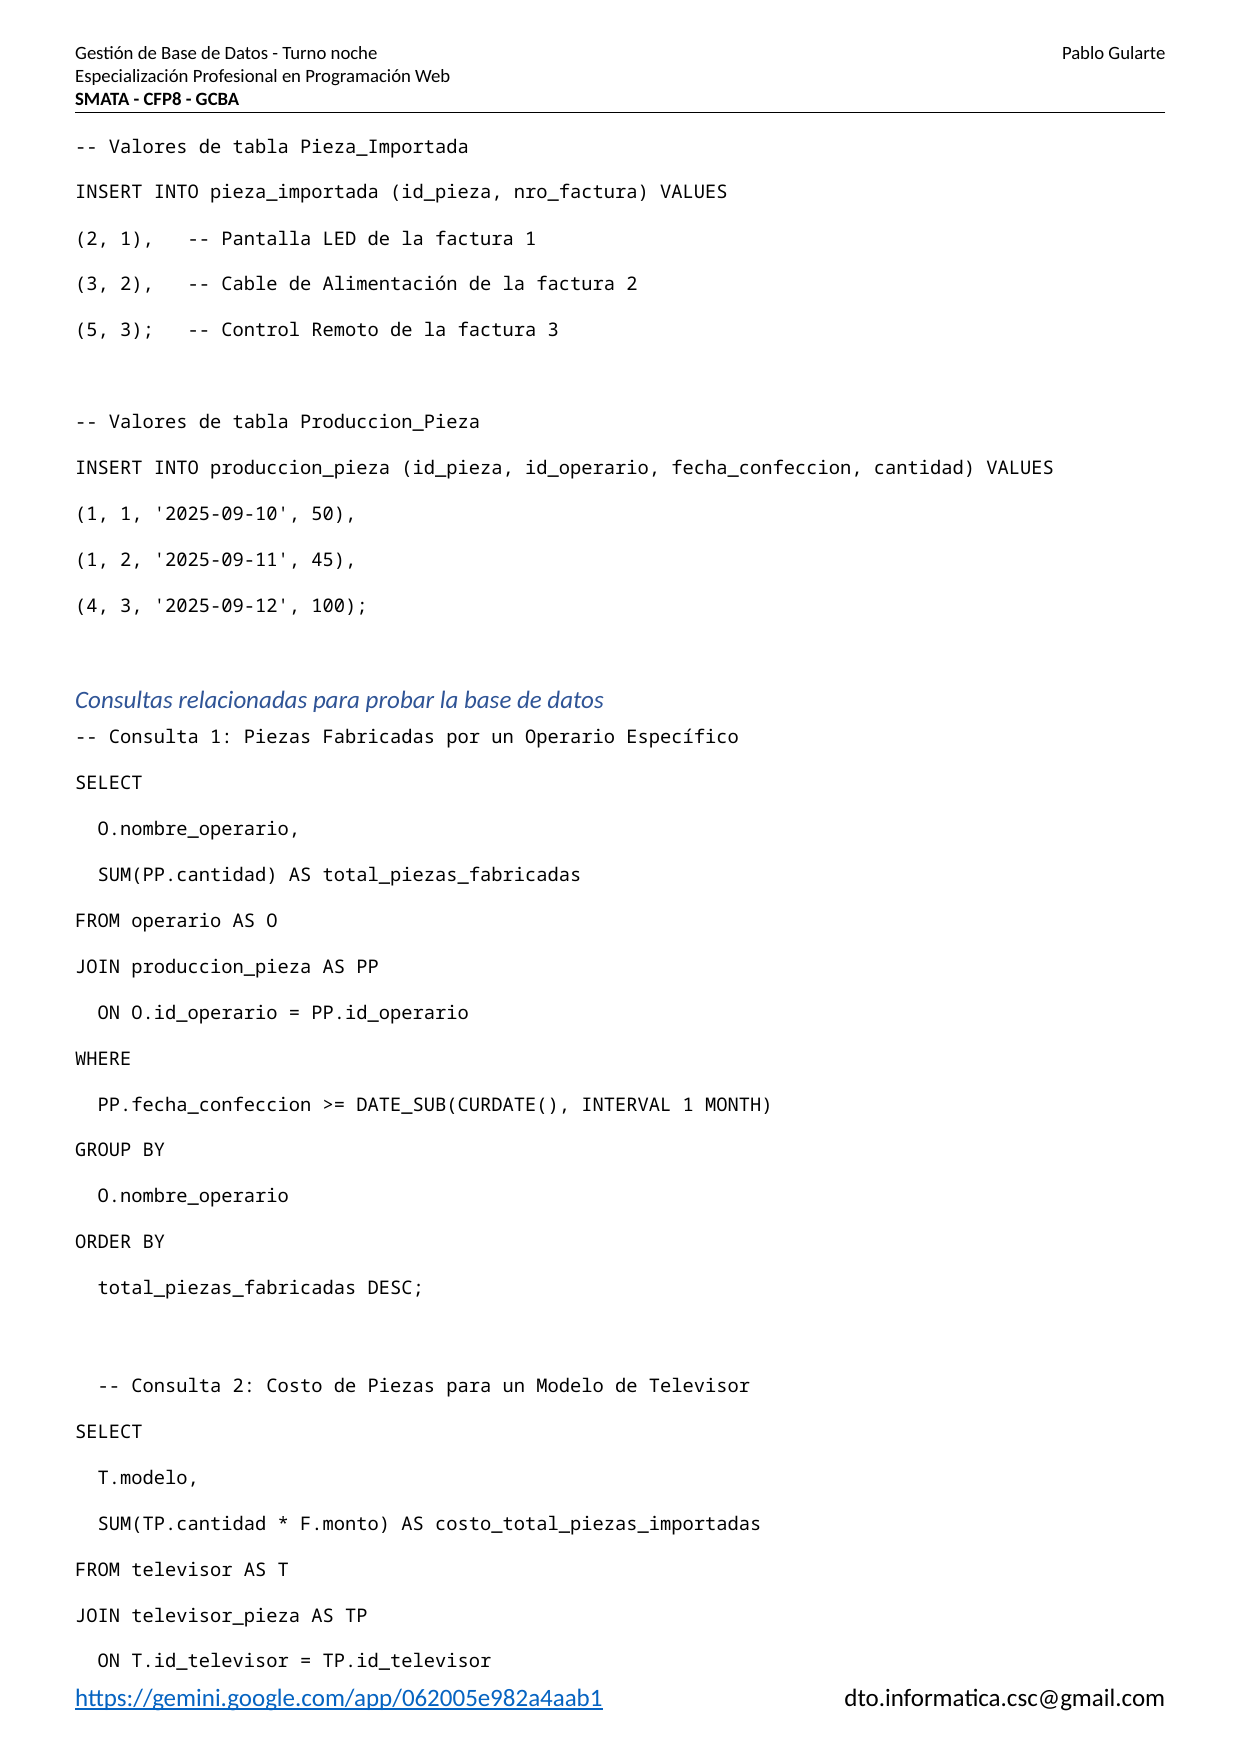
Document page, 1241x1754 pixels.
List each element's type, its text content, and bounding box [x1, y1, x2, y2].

text WHERE [75, 1045, 1165, 1070]
text -- Valores de tabla Pieza_Importada [75, 133, 1165, 158]
text GROUP BY [75, 1137, 1165, 1162]
text FROM operario AS O [75, 907, 1165, 933]
text ON O.id_operario = PP.id_operario [75, 999, 1165, 1024]
subtitle Consultas relacionadas para probar la base de datos [75, 684, 1165, 715]
text SUM(PP.cantidad) AS total_piezas_fabricadas [75, 861, 1165, 887]
text -- Valores de tabla Produccion_Pieza [75, 408, 1165, 434]
text O.nombre_operario, [75, 815, 1165, 841]
text O.nombre_operario [75, 1183, 1165, 1208]
text (1, 2, '2025-09-11', 45), [75, 546, 1165, 572]
text (1, 1, '2025-09-10', 50), [75, 500, 1165, 526]
text -- Consulta 2: Costo de Piezas para un Modelo de Televisor [75, 1372, 1165, 1398]
text FROM televisor AS T [75, 1556, 1165, 1581]
text INSERT INTO produccion_pieza (id_pieza, id_operario, fecha_confeccion, cantidad) VALUES [75, 454, 1165, 480]
text JOIN produccion_pieza AS PP [75, 953, 1165, 978]
text (3, 2), -- Cable de Alimentación de la factura 2 [75, 271, 1165, 296]
text (5, 3); -- Control Remoto de la factura 3 [75, 317, 1165, 342]
text ORDER BY [75, 1229, 1165, 1254]
text T.modelo, [75, 1464, 1165, 1489]
text SUM(TP.cantidad * F.monto) AS costo_total_piezas_importadas [75, 1510, 1165, 1536]
text JOIN televisor_pieza AS TP [75, 1602, 1165, 1627]
text INSERT INTO pieza_importada (id_pieza, nro_factura) VALUES [75, 179, 1165, 204]
text -- Consulta 1: Piezas Fabricadas por un Operario Específico [75, 723, 1165, 749]
text SELECT [75, 1418, 1165, 1444]
text PP.fecha_confeccion >= DATE_SUB(CURDATE(), INTERVAL 1 MONTH) [75, 1091, 1165, 1116]
text ON T.id_televisor = TP.id_televisor [75, 1648, 1165, 1673]
text (2, 1), -- Pantalla LED de la factura 1 [75, 225, 1165, 250]
text SELECT [75, 769, 1165, 795]
text (4, 3, '2025-09-12', 100); [75, 592, 1165, 618]
text total_piezas_fabricadas DESC; [75, 1274, 1165, 1300]
